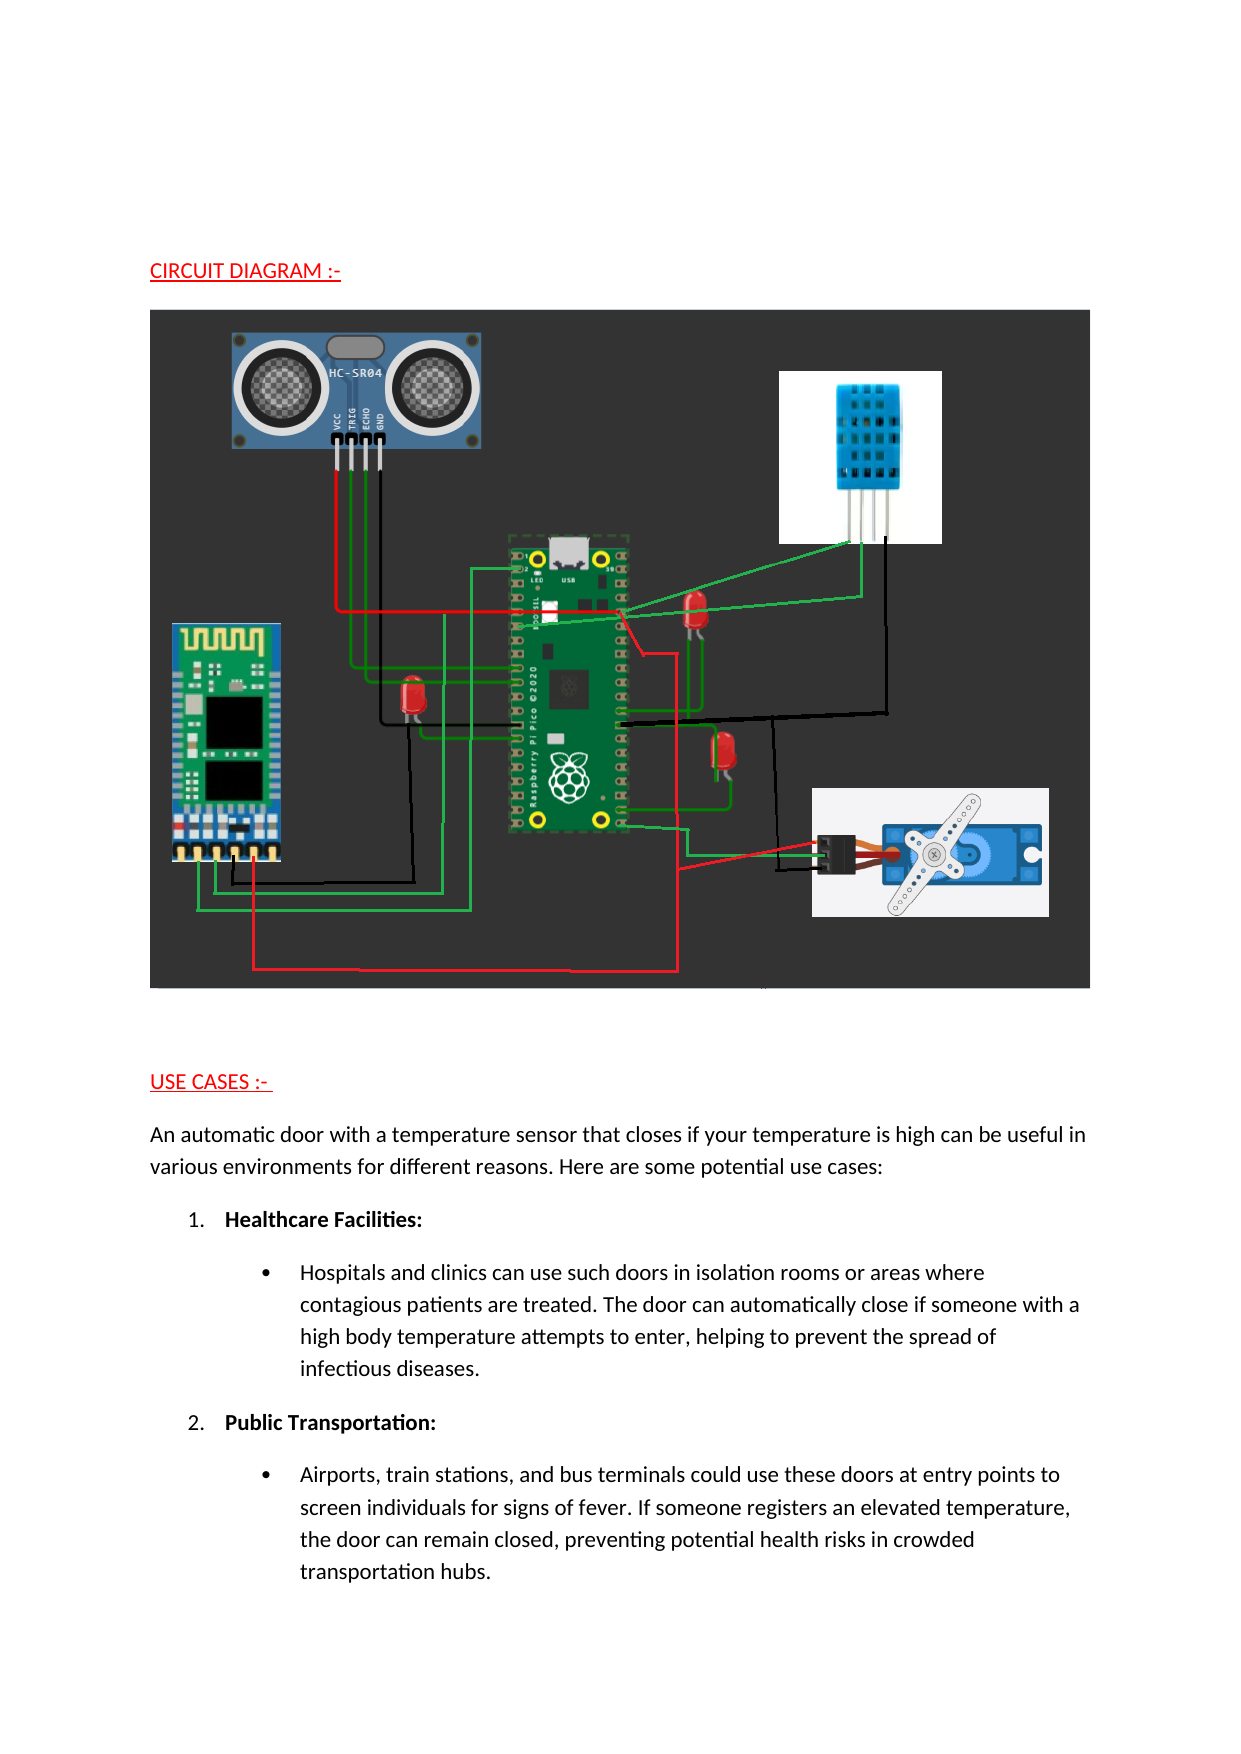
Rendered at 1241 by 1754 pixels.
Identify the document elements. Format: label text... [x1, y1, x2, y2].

text An automatic door with a temperature sensor that closes if your temperature is high can be useful in various environments for different reasons. Here are some potential use cases: [150, 1120, 1090, 1180]
list Healthcare Facilities: [187, 1205, 1090, 1233]
picture [150, 309, 1091, 989]
list Public Transportation: [187, 1408, 1090, 1436]
list Airports, train stations, and bus terminals could use these doors at entry points to screen individuals for signs of fever. If someone registers an elevated temperature, the door can remain closed, preventing potential health risks in crowded transportation hubs. [262, 1461, 1090, 1585]
text USE CASES :- [150, 1067, 1090, 1095]
list Hospitals and clinics can use such doors in isolation rooms or areas where contagious patients are treated. The door can automatically close if someone with a high body temperature attempts to enter, helping to prevent the spread of infectious diseases. [262, 1258, 1090, 1383]
text CIRCUIT DIAGRAM :- [150, 256, 1090, 284]
